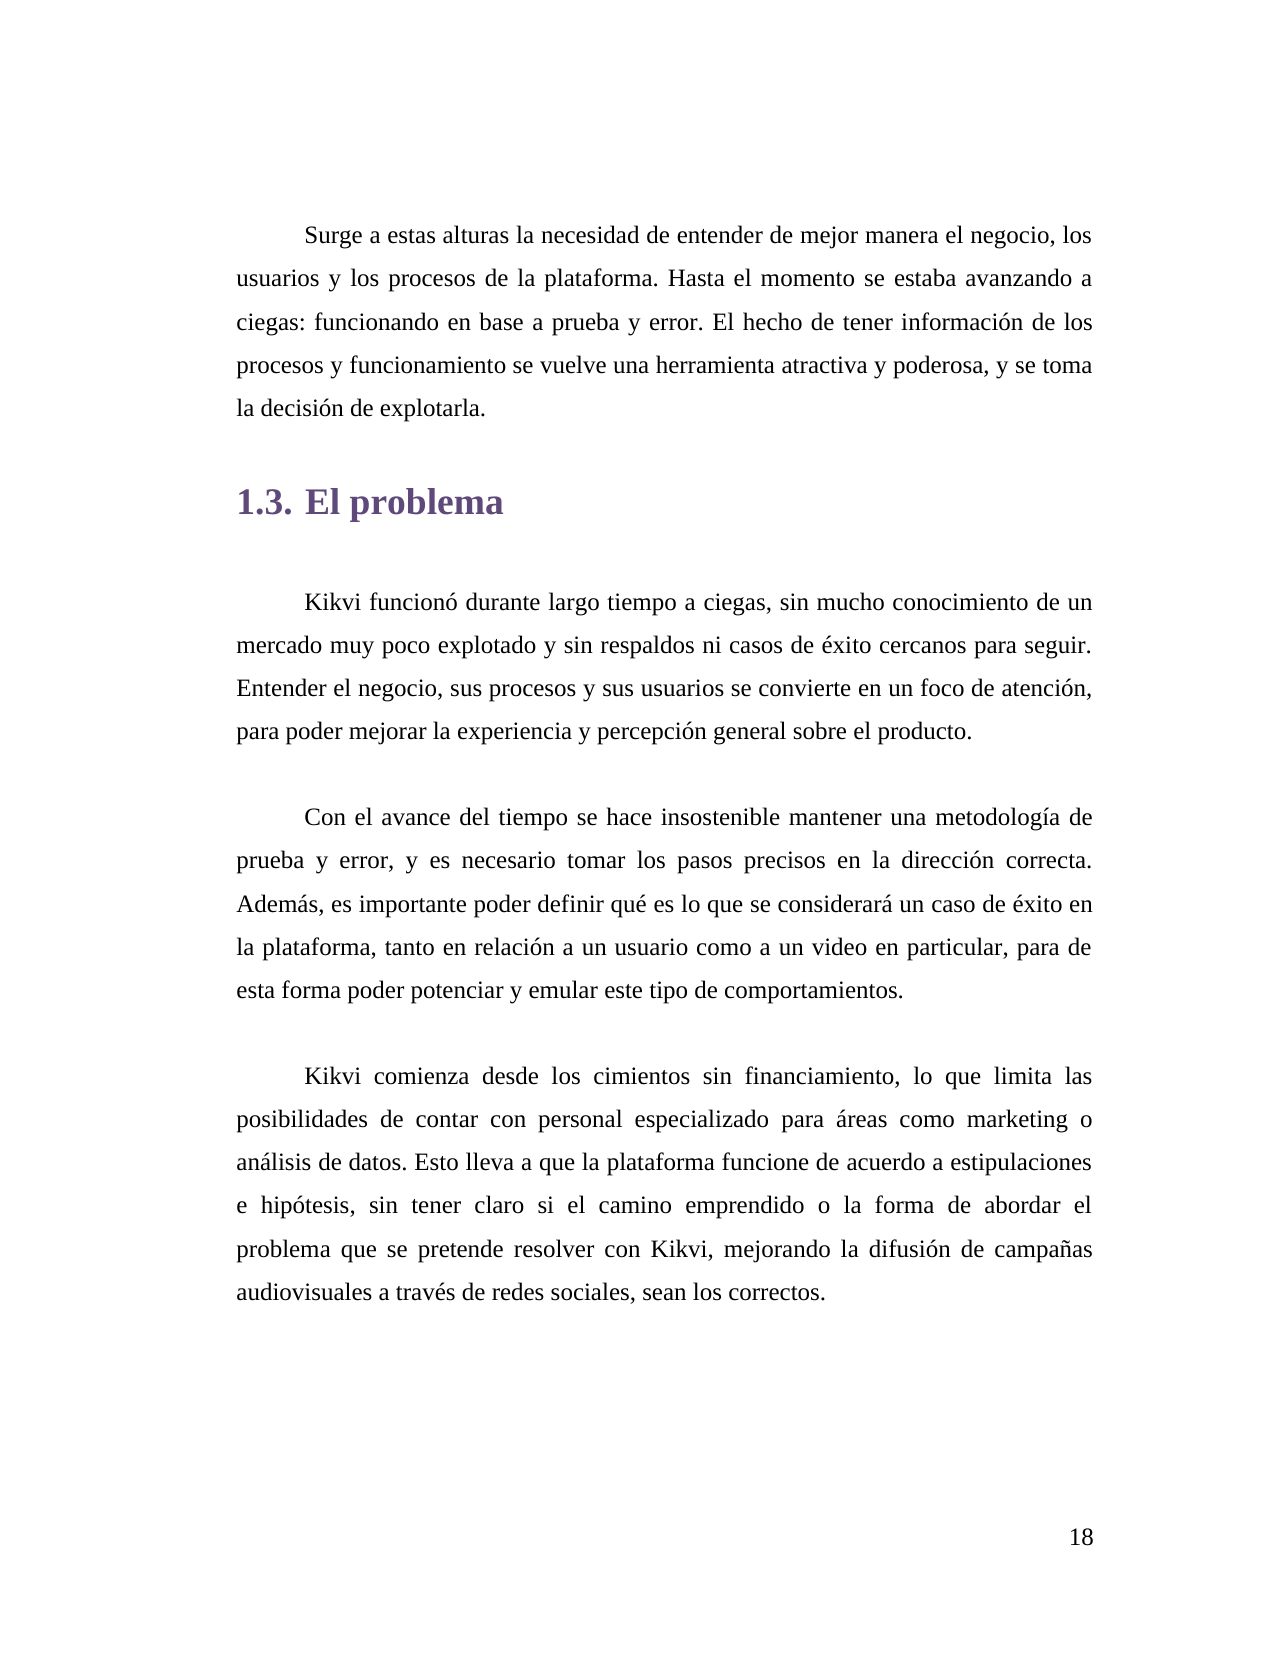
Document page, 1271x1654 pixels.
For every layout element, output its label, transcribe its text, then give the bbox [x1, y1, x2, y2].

text Surge a estas alturas la necesidad de entender de mejor manera el negocio, los usuarios y los procesos de la plataforma. Hasta el momento se estaba avanzando a ciegas: funcionando en base a prueba y error. El hecho de tener información de los procesos y funcionamiento se vuelve una herramienta atractiva y poderosa, y se toma la decisión de explotarla. [236, 220, 1094, 422]
text Kikvi comienza desde los cimientos sin financiamiento, lo que limita las posibilidades de contar con personal especializado para áreas como marketing o análisis de datos. Esto lleva a que la plataforma funcione de acuerdo a estipulaciones e hipótesis, sin tener claro si el camino emprendido o la forma de abordar el problema que se pretende resolver con Kikvi, mejorando la difusión de campañas audiovisuales a través de redes sociales, sean los correctos. [236, 1061, 1094, 1306]
text Con el avance del tiempo se hace insostenible mantener una metodología de prueba y error, y es necesario tomar los pasos precisos en la dirección correcta. Además, es importante poder definir qué es lo que se considerará un caso de éxito en la plataforma, tanto en relación a un usuario como a un video en particular, para de esta forma poder potenciar y emular este tipo de comportamientos. [236, 802, 1094, 1004]
text Kikvi funcionó durante largo tiempo a ciegas, sin mucho conocimiento de un mercado muy poco explotado y sin respaldos ni casos de éxito cercanos para seguir. Entender el negocio, sus procesos y sus usuarios se convierte en un foco de atención, para poder mejorar la experiencia y percepción general sobre el producto. [236, 587, 1094, 745]
list El problema [236, 479, 1094, 522]
